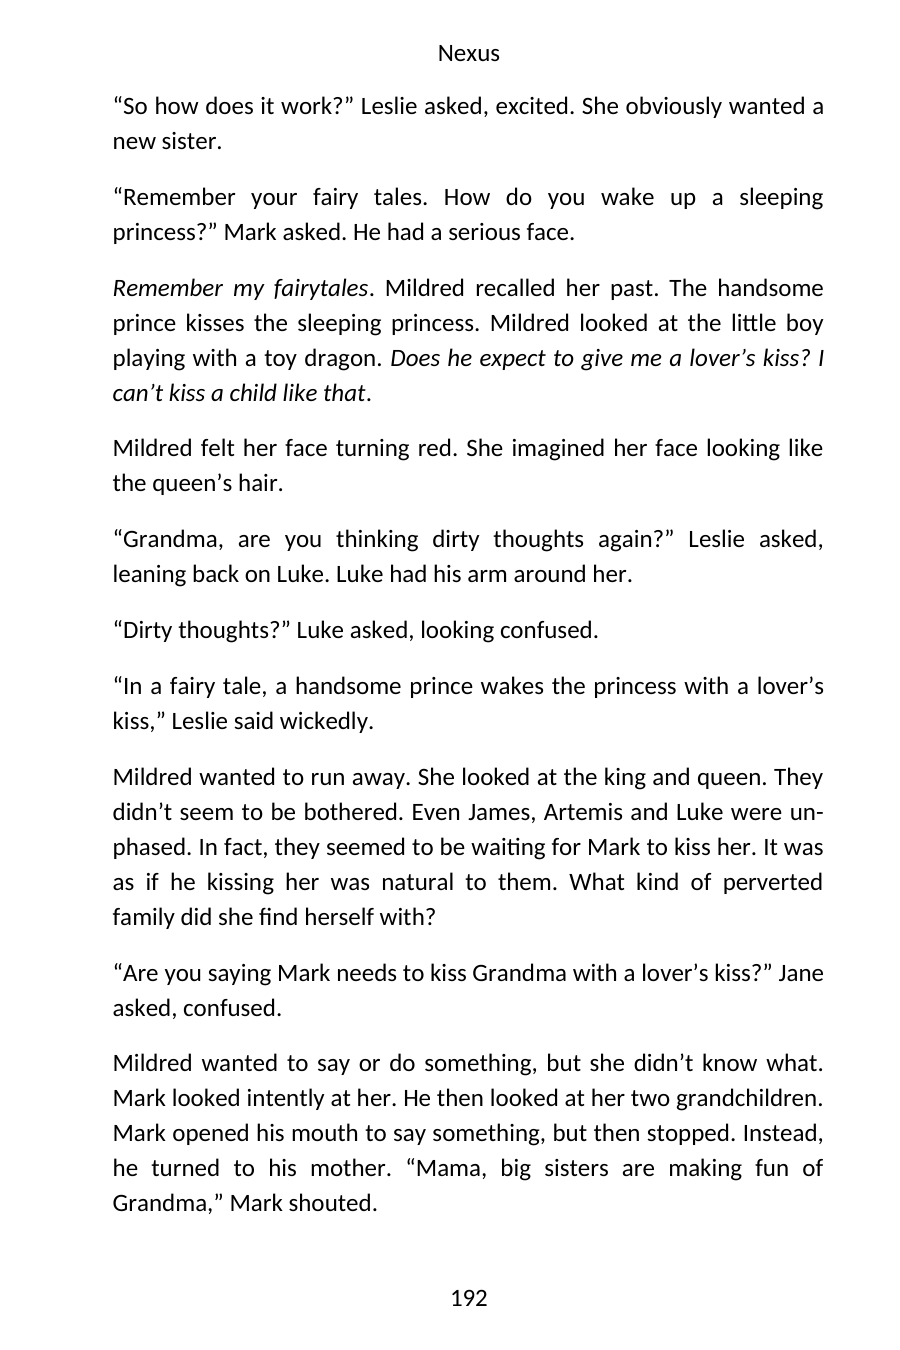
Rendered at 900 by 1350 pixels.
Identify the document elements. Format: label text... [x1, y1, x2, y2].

text “Dirty thoughts?” Luke asked, looking confused. [112, 614, 825, 645]
text “In a fairy tale, a handsome prince wakes the princess with a lover’s kiss,” Leslie said wickedly. [112, 670, 825, 736]
text Remember my fairytales. Mildred recalled her past. The handsome prince kisses the sleeping princess. Mildred looked at the little boy playing with a toy dragon. Does he expect to give me a lover’s kiss? I can’t kiss a child like that. [112, 272, 825, 407]
text Mildred wanted to say or do something, but she didn’t know what. Mark looked intently at her. He then looked at her two grandchildren. Mark opened his mouth to say something, but then stopped. Instead, he turned to his mother. “Mama, big sisters are making fun of Grandma,” Mark shouted. [112, 1047, 825, 1218]
text Mildred wanted to run away. She looked at the king and queen. They didn’t seem to be bothered. Even James, Artemis and Luke were un-phased. In fact, they seemed to be waiting for Mark to kiss her. It was as if he kissing her was natural to them. What kind of perverted family did she find herself with? [112, 761, 825, 931]
text Mildred felt her face turning red. She imagined her face looking like the queen’s hair. [112, 432, 825, 498]
text “So how does it work?” Leslie asked, excited. She obviously wanted a new sister. [112, 90, 825, 156]
text “Remember your fairy tales. How do you wake up a sleeping princess?” Mark asked. He had a serious face. [112, 181, 825, 246]
text “Grandma, are you thinking dirty thoughts again?” Leslie asked, leaning back on Luke. Luke had his arm around her. [112, 523, 825, 589]
text “Are you saying Mark needs to kiss Grandma with a lover’s kiss?” Jane asked, confused. [112, 957, 825, 1022]
